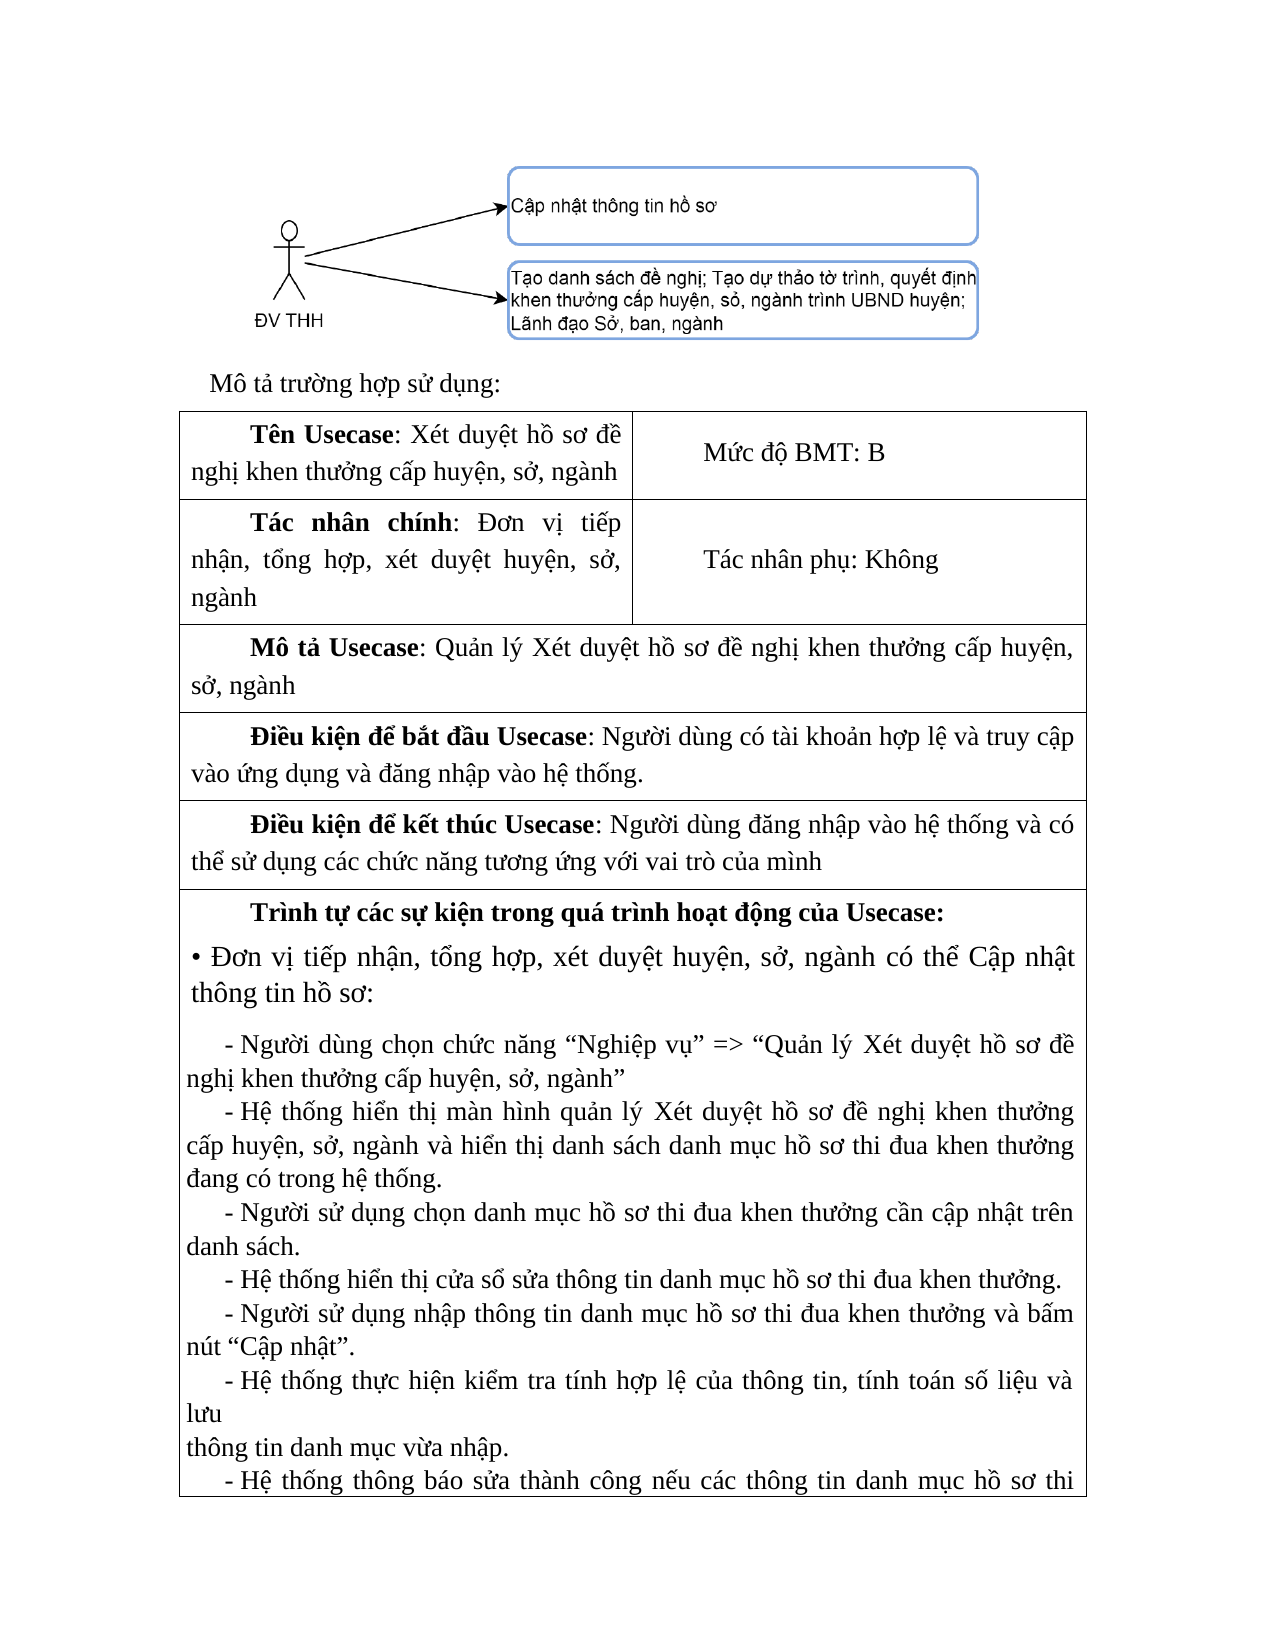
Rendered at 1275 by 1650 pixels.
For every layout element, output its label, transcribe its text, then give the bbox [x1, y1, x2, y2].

table_cell Điều kiện để bắt đầu Usecase: Người dùng có tài khoản hợp lệ và truy cập vào ứng dụng và đăng nhập vào hệ thống. [180, 713, 1086, 800]
table_cell Tác nhân phụ: Không [633, 500, 1086, 624]
picture [238, 150, 994, 355]
text Mô tả trường hợp sử dụng: [150, 367, 1125, 398]
table_cell Tác nhân chính: Đơn vị tiếp nhận, tổng hợp, xét duyệt huyện, sở, ngành [180, 500, 632, 624]
table_cell Mô tả Usecase: Quản lý Xét duyệt hồ sơ đề nghị khen thưởng cấp huyện, sở, ngành [180, 625, 1086, 712]
table_cell Điều kiện để kết thúc Usecase: Người dùng đăng nhập vào hệ thống và có thể sử dụng các chức năng tương ứng với vai trò của mình [180, 801, 1086, 888]
table_header Mức độ BMT: B [633, 412, 1086, 499]
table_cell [180, 890, 1086, 1496]
table_header Tên Usecase: Xét duyệt hồ sơ đề nghị khen thưởng cấp huyện, sở, ngành [180, 412, 632, 499]
